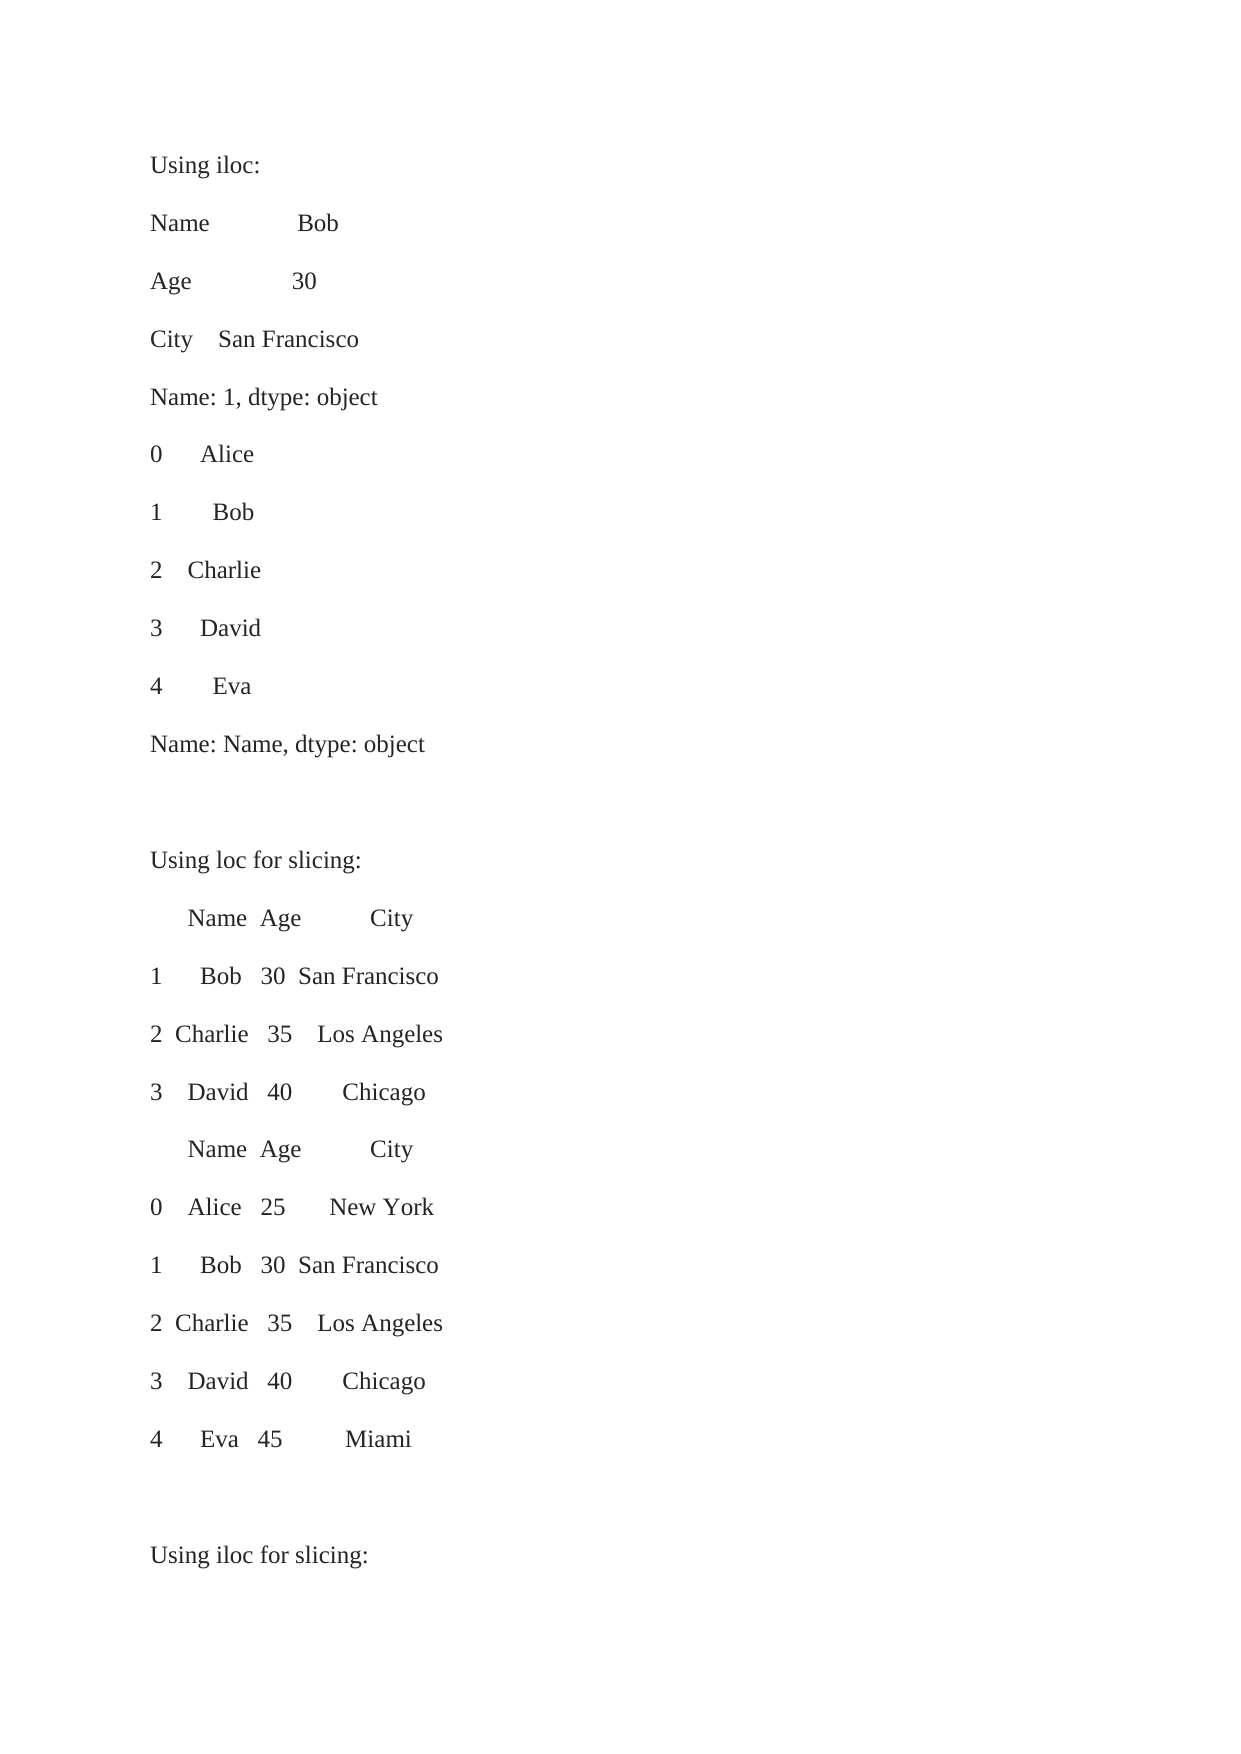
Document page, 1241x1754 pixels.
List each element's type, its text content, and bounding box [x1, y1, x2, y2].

text 2 Charlie [150, 555, 1090, 584]
text Name Age City [150, 1134, 1090, 1163]
text 4 Eva 45 Miami [150, 1424, 1090, 1453]
text 2 Charlie 35 Los Angeles [150, 1308, 1090, 1337]
text Using loc for slicing: [150, 845, 1090, 874]
text Name: Name, dtype: object [150, 729, 1090, 758]
text Using iloc: [150, 150, 1090, 179]
text Age 30 [150, 266, 1090, 294]
text 1 Bob [150, 497, 1090, 526]
text 0 Alice [150, 439, 1090, 468]
text Name Age City [150, 903, 1090, 932]
text 4 Eva [150, 671, 1090, 700]
text 1 Bob 30 San Francisco [150, 1250, 1090, 1279]
text 3 David 40 Chicago [150, 1366, 1090, 1395]
text 3 David 40 Chicago [150, 1077, 1090, 1105]
text 1 Bob 30 San Francisco [150, 961, 1090, 989]
text City San Francisco [150, 324, 1090, 352]
text Name: 1, dtype: object [150, 382, 1090, 410]
text 0 Alice 25 New York [150, 1192, 1090, 1221]
text Name Bob [150, 208, 1090, 237]
text Using iloc for slicing: [150, 1540, 1090, 1569]
text 2 Charlie 35 Los Angeles [150, 1019, 1090, 1047]
text 3 David [150, 613, 1090, 642]
